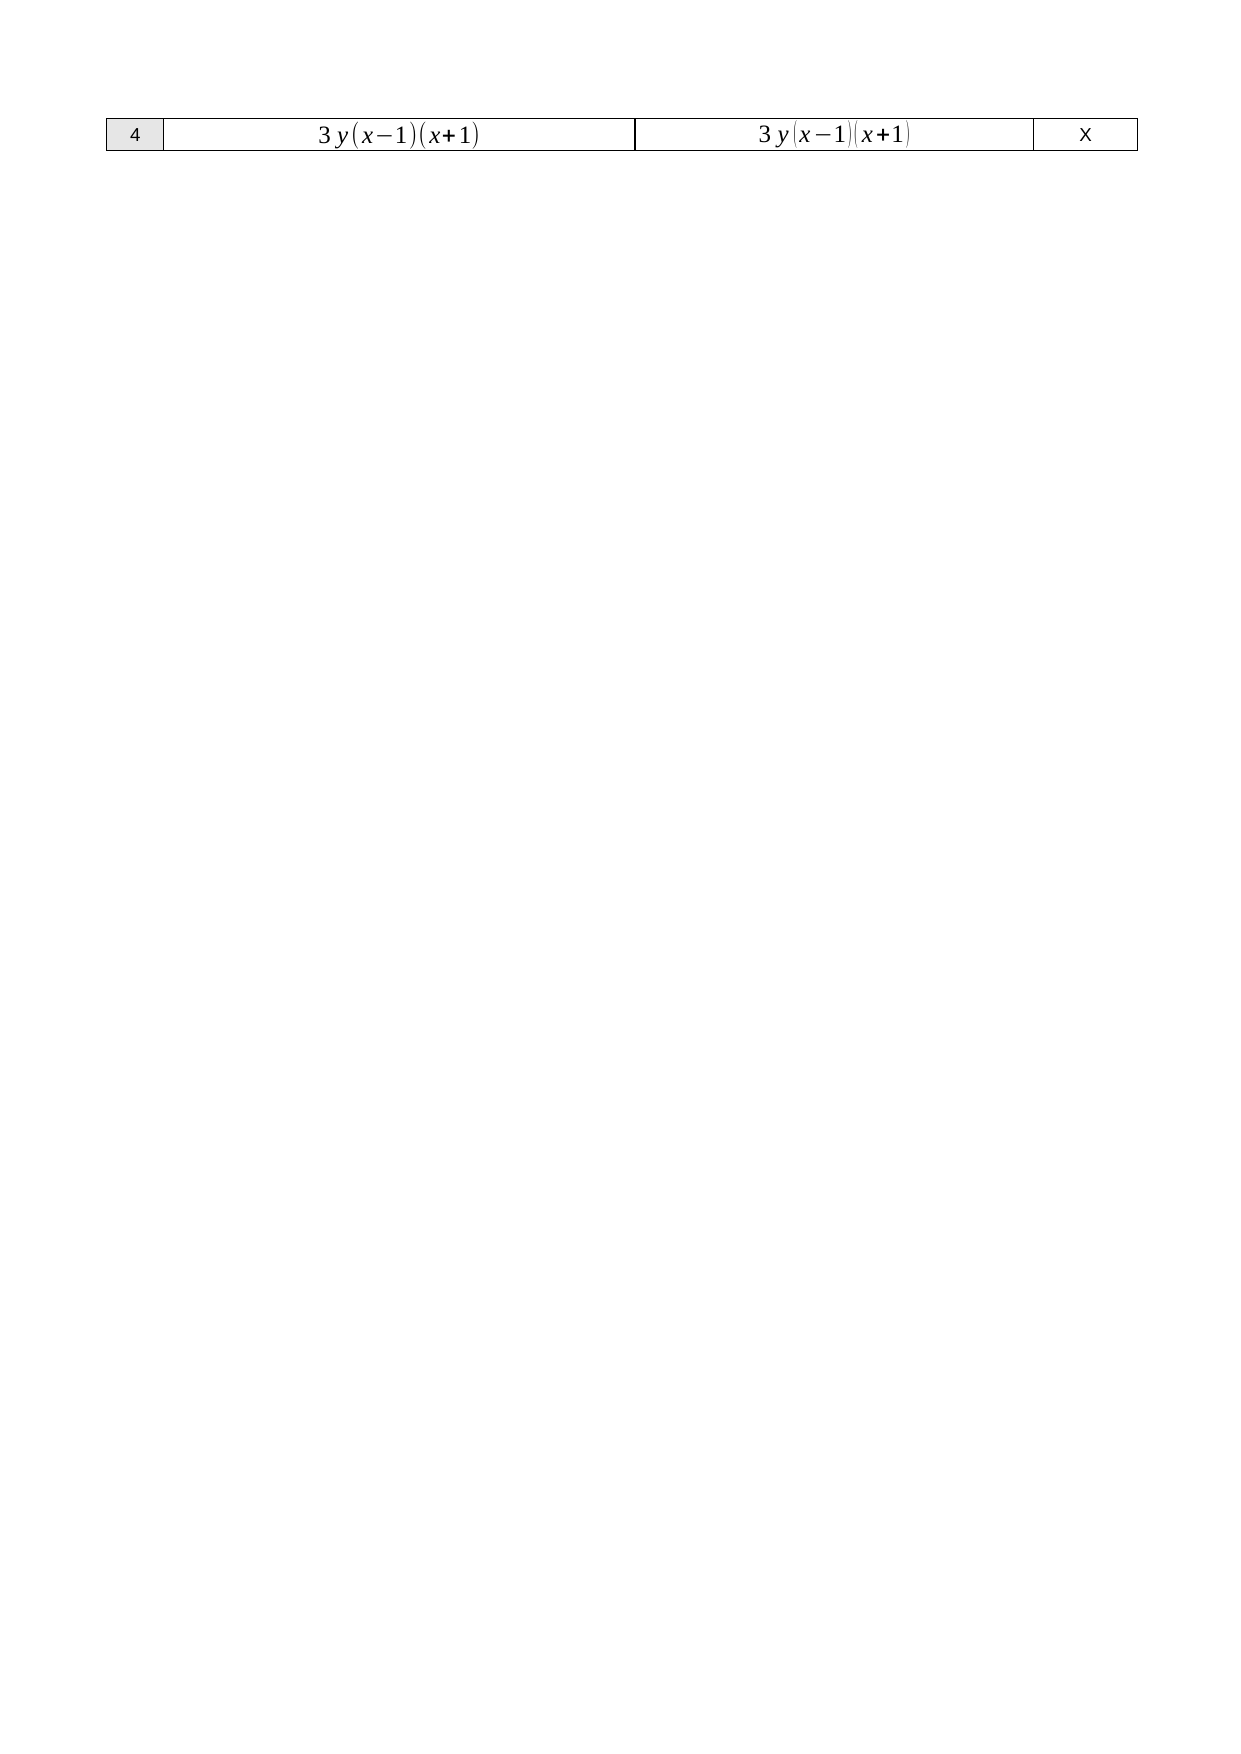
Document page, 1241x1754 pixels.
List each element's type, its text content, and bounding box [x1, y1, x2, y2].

table_cell [164, 119, 634, 150]
table_cell 4 [107, 119, 163, 150]
table_cell [636, 119, 1033, 150]
table_cell X [1034, 119, 1137, 150]
